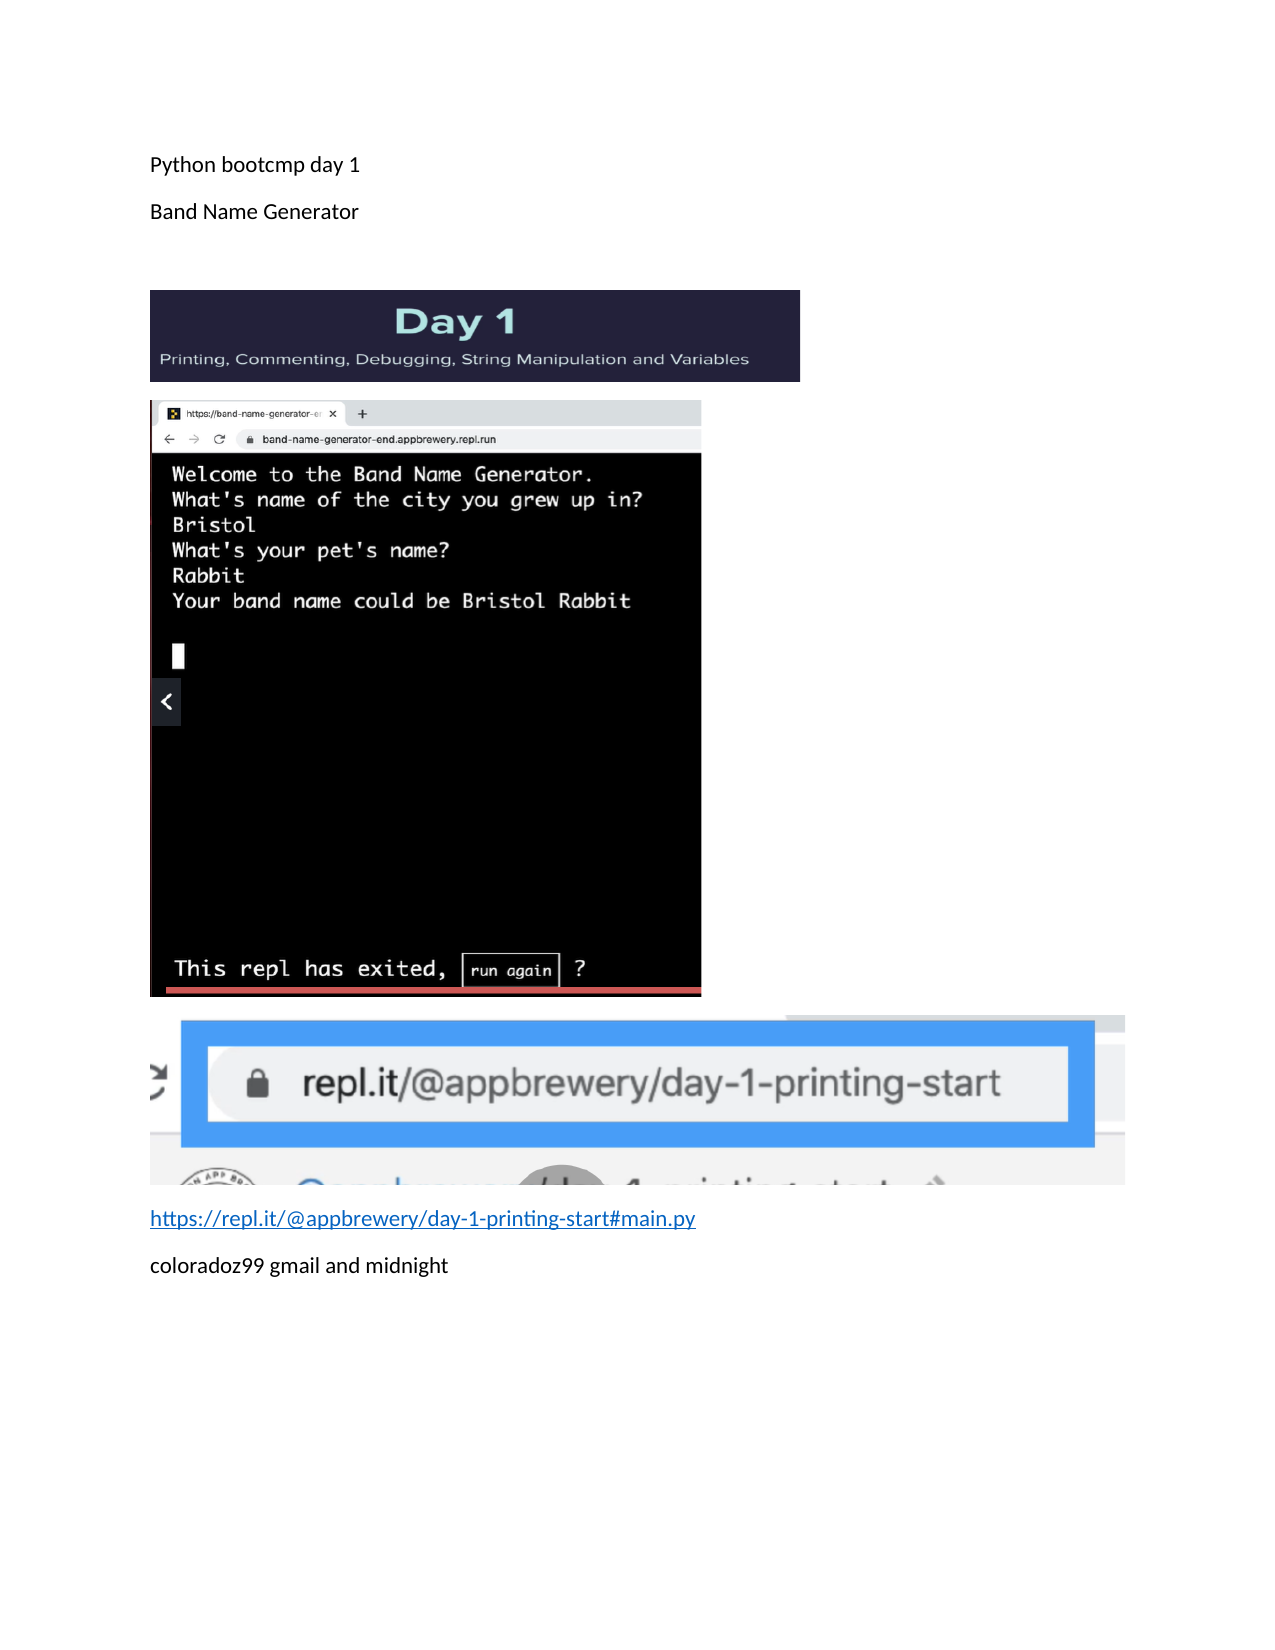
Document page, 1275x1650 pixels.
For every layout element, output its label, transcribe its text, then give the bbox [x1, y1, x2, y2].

text Band Name Generator [150, 197, 1125, 225]
text Python bootcmp day 1 [150, 150, 1125, 178]
text coloradoz99 gmail and midnight [150, 1251, 1125, 1279]
picture [150, 1015, 1125, 1185]
text https://repl.it/@appbrewery/day-1-printing-start#main.py [150, 1204, 1125, 1232]
picture [150, 400, 702, 997]
picture [150, 290, 800, 382]
